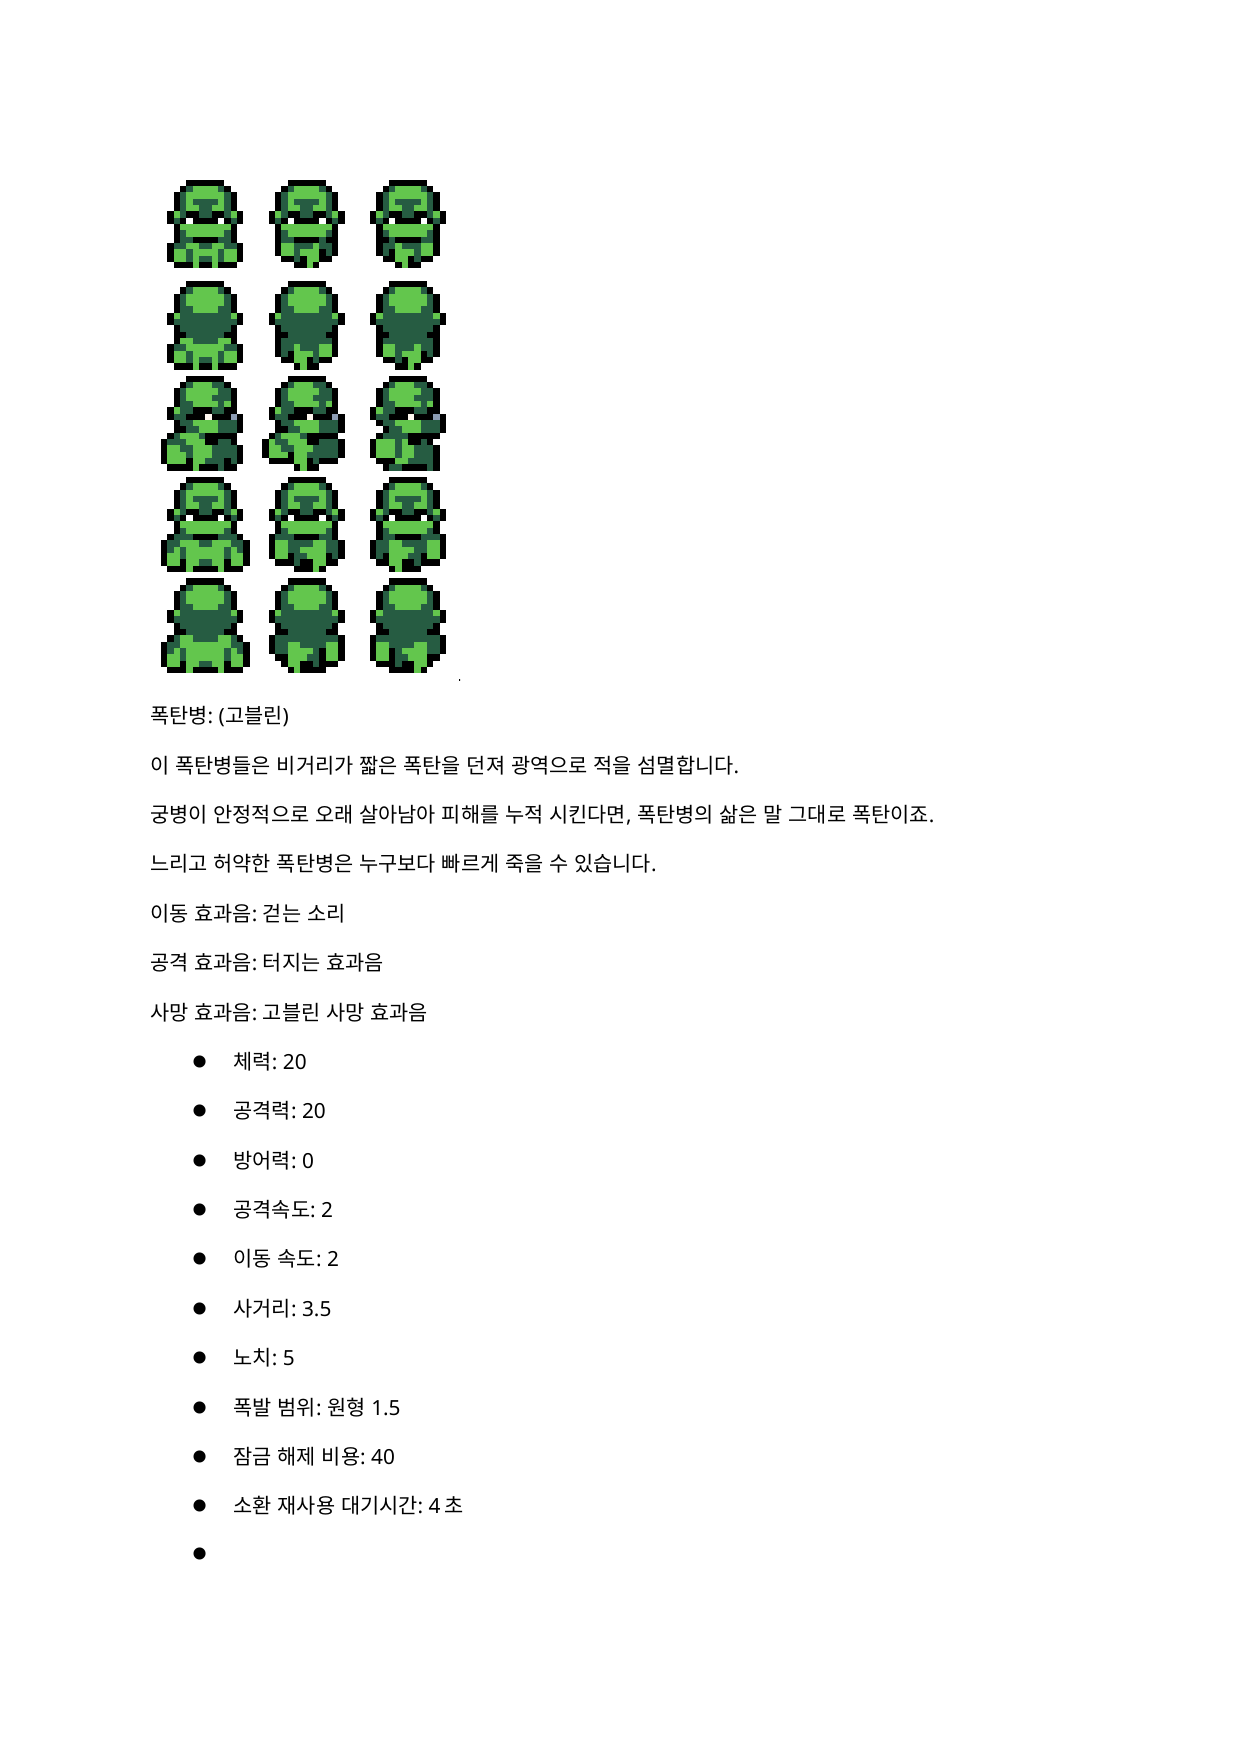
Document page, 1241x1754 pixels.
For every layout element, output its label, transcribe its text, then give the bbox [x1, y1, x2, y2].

list 사거리: 3.5 [192, 1292, 1090, 1322]
text 느리고 허약한 폭탄병은 누구보다 빠르게 죽을 수 있습니다. [150, 848, 1090, 878]
list 공격력: 20 [192, 1094, 1090, 1125]
list 폭발 범위: 원형 1.5 [192, 1391, 1090, 1421]
list 잠금 해제 비용: 40 [192, 1440, 1090, 1470]
text 사망 효과음: 고블린 사망 효과음 [150, 996, 1090, 1026]
text 이 폭탄병들은 비거리가 짧은 폭탄을 던져 광역으로 적을 섬멸합니다. [150, 749, 1090, 779]
list 노치: 5 [192, 1341, 1090, 1372]
text 공격 효과음: 터지는 효과음 [150, 946, 1090, 977]
text 궁병이 안정적으로 오래 살아남아 피해를 누적 시킨다면, 폭탄병의 삶은 말 그대로 폭탄이죠. [150, 798, 1090, 828]
list 공격속도: 2 [192, 1193, 1090, 1223]
text 폭탄병: (고블린) [150, 699, 1090, 730]
list 소환 재사용 대기시간: 4초 [192, 1489, 1090, 1520]
picture [150, 177, 461, 681]
list 방어력: 0 [192, 1144, 1090, 1174]
list 체력: 20 [192, 1045, 1090, 1075]
list 이동 속도: 2 [192, 1243, 1090, 1273]
text 이동 효과음: 걷는 소리 [150, 897, 1090, 927]
